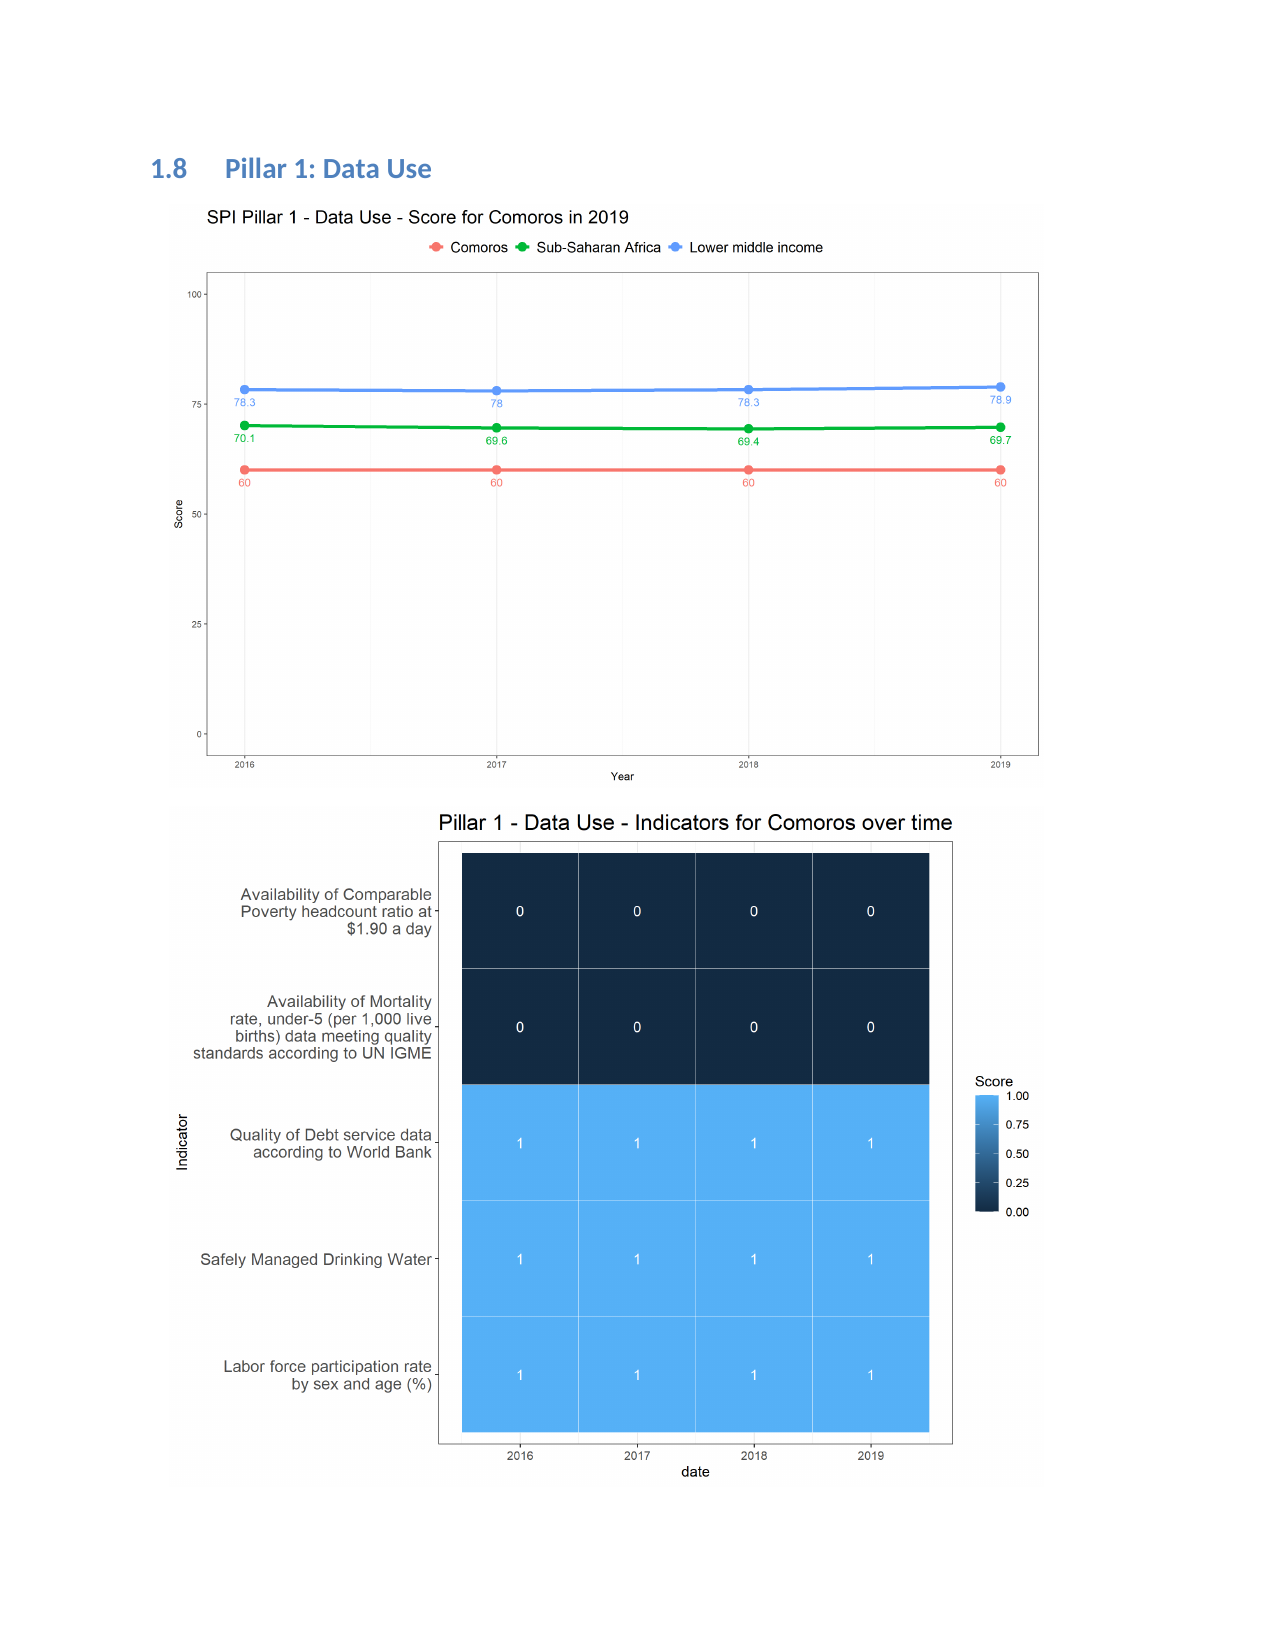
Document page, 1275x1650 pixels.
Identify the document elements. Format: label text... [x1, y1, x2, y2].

picture [168, 806, 1044, 1487]
subtitle 1.8 Pillar 1: Data Use [150, 150, 1125, 186]
picture [168, 204, 1044, 788]
